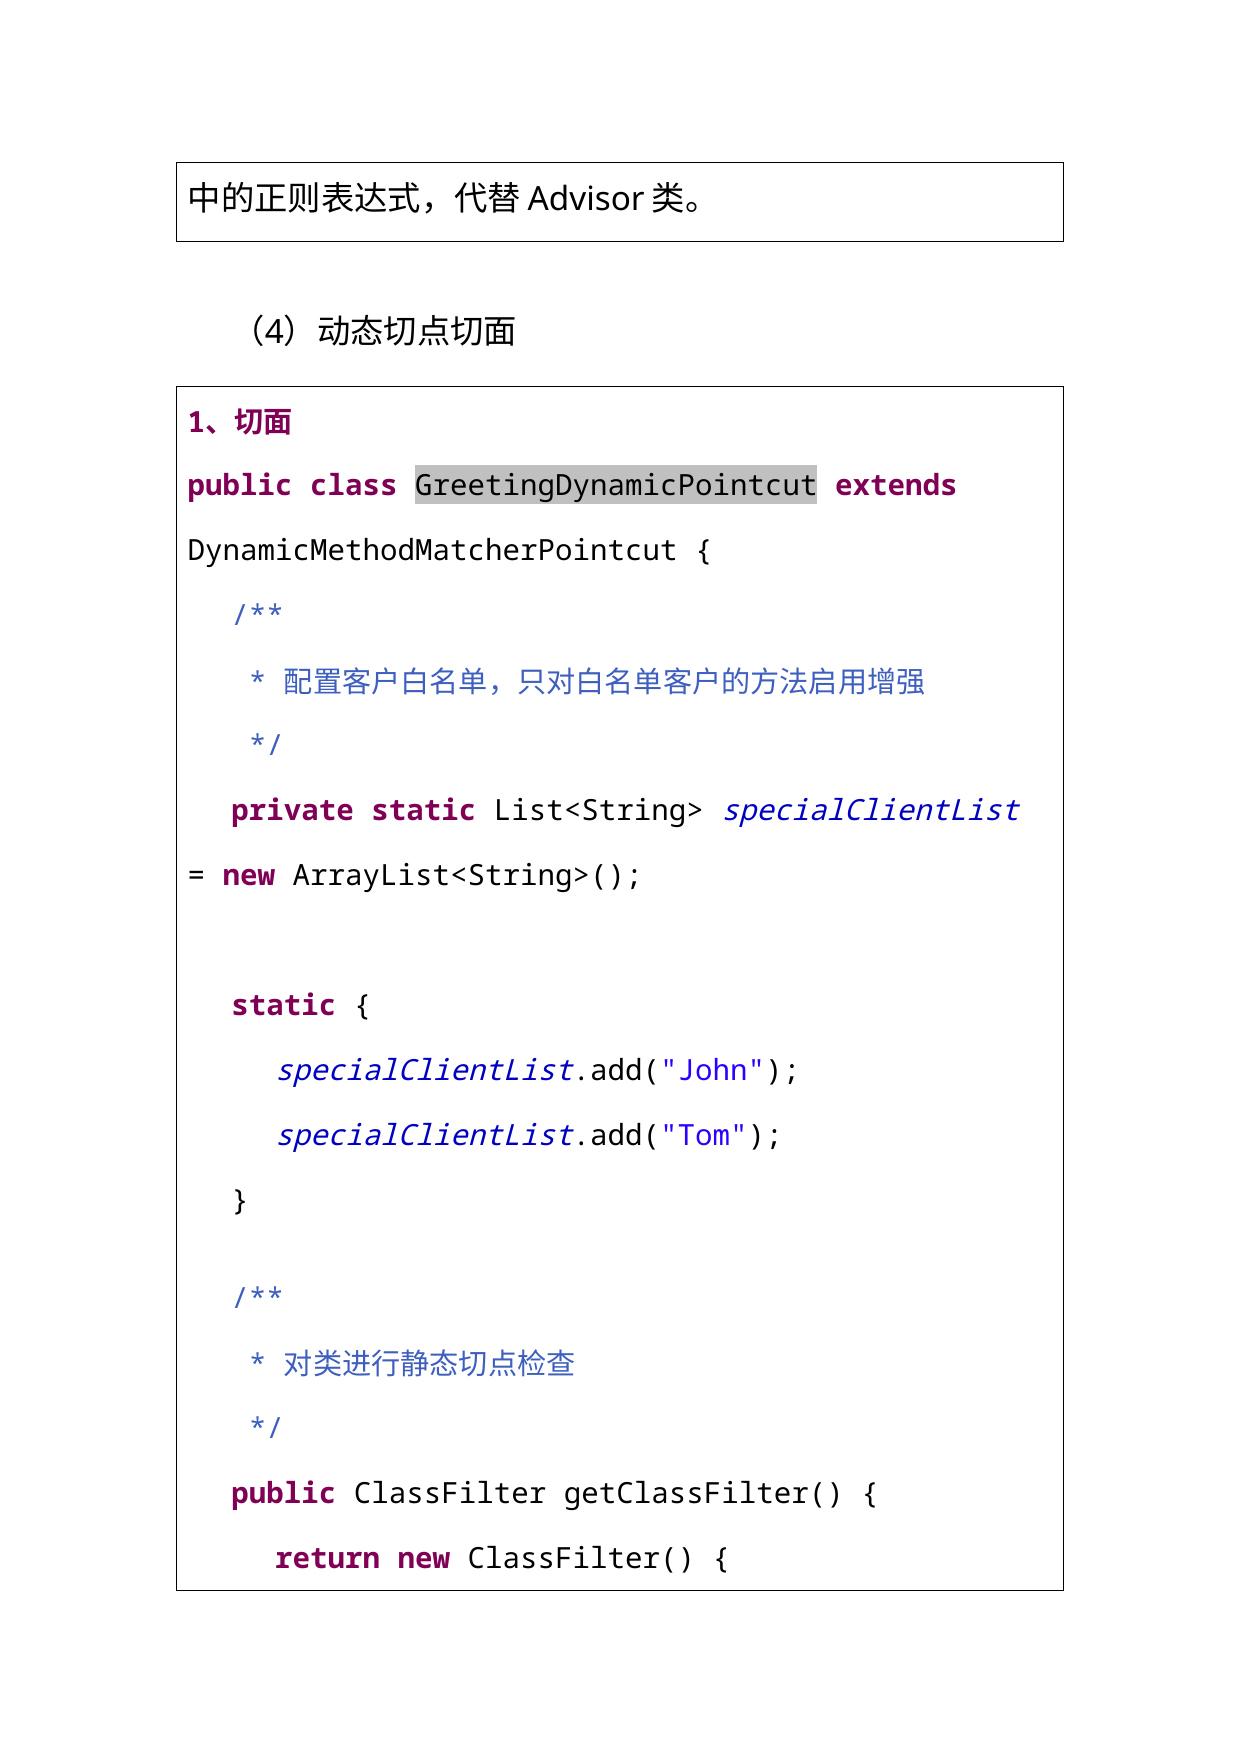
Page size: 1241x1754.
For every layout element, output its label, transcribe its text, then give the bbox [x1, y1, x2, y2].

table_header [177, 387, 1063, 1589]
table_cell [177, 163, 1063, 241]
list 动态切点切面 [231, 297, 1053, 362]
